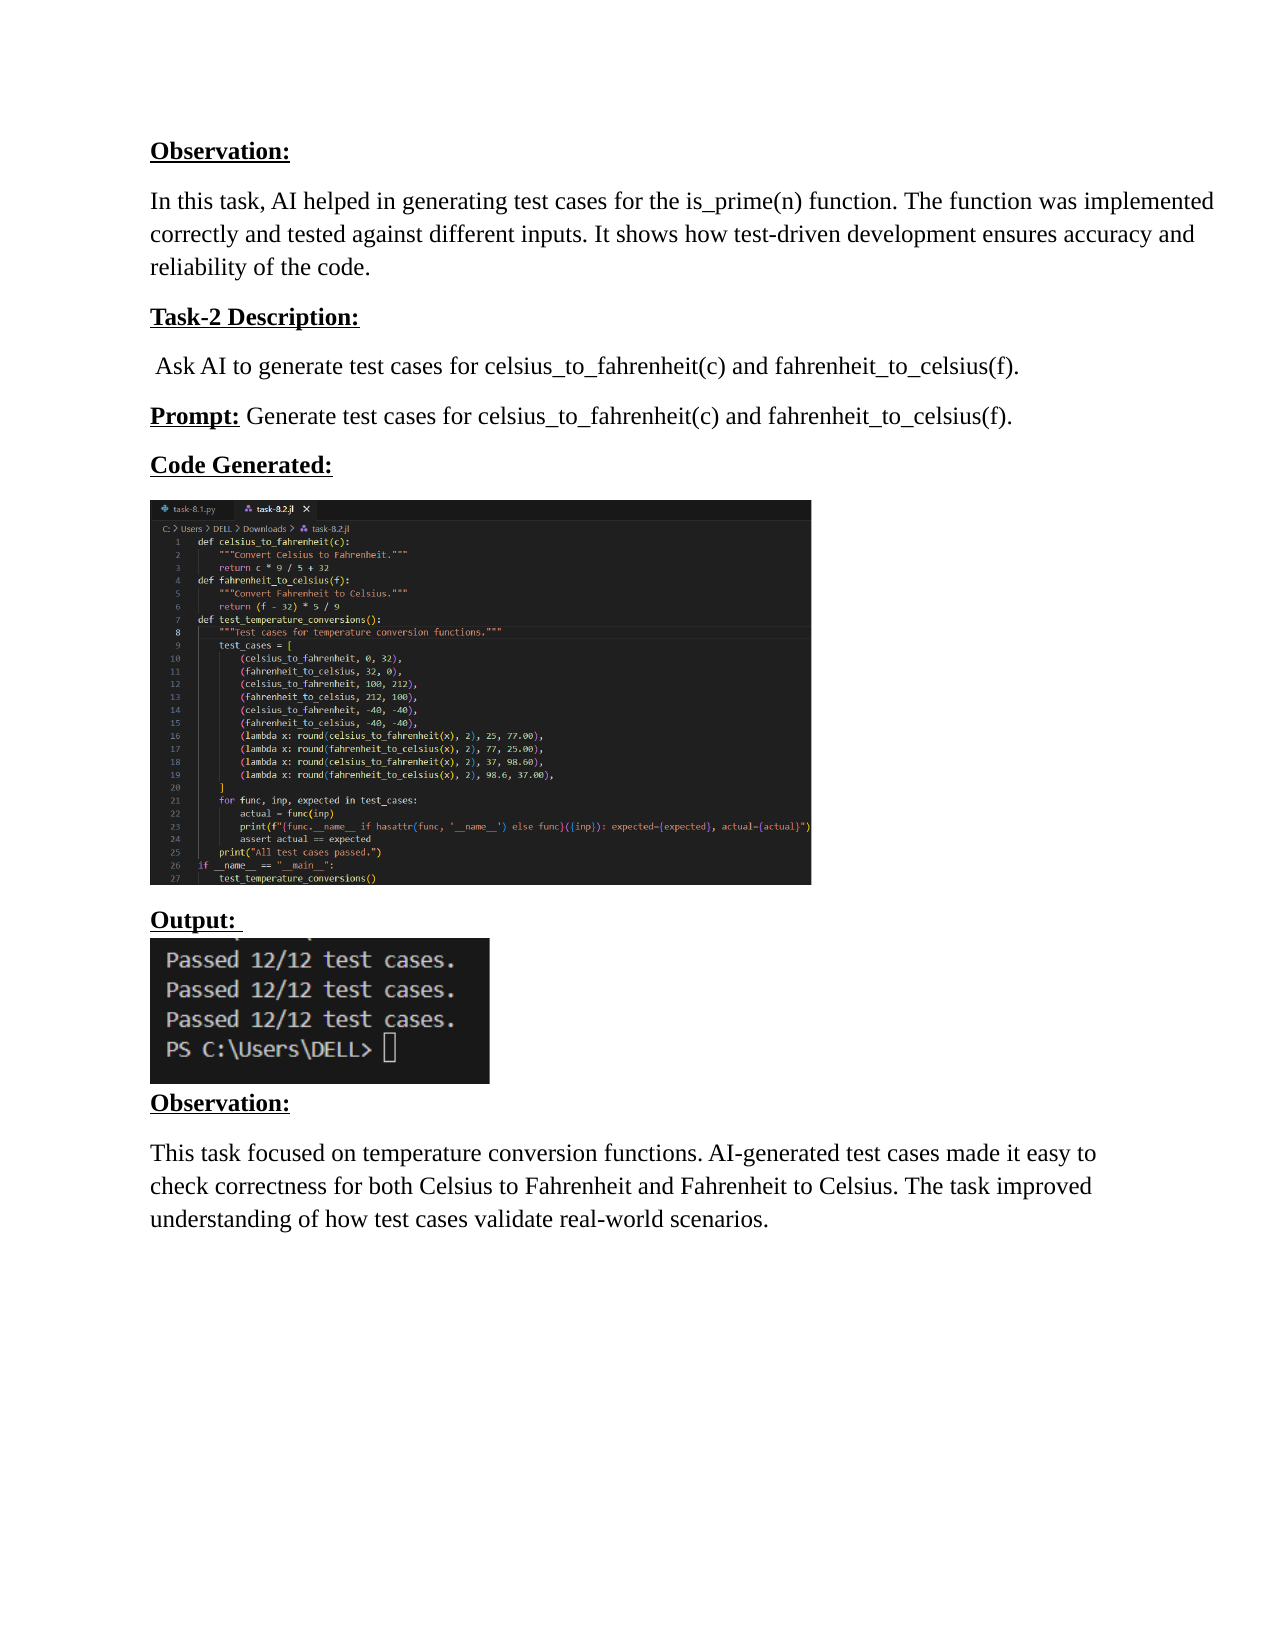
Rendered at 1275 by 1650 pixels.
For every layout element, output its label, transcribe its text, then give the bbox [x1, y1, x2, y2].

text Code Generated: [150, 451, 1125, 479]
text This task focused on temperature conversion functions. AI-generated test cases made it easy to check correctness for both Celsius to Fahrenheit and Fahrenheit to Celsius. The task improved understanding of how test cases validate real-world scenarios. [150, 1138, 1125, 1232]
text Observation: [150, 1088, 1125, 1117]
text Prompt: Generate test cases for celsius_to_fahrenheit(c) and fahrenheit_to_celsius(f). [150, 401, 1125, 430]
text Output: [150, 906, 1125, 934]
picture [150, 500, 812, 885]
text Ask AI to generate test cases for celsius_to_fahrenheit(c) and fahrenheit_to_celsius(f). [150, 351, 1125, 380]
picture [150, 938, 490, 1084]
text In this task, AI helped in generating test cases for the is_prime(n) function. The function was implemented correctly and tested against different inputs. It shows how test-driven development ensures accuracy and reliability of the code. [150, 186, 1219, 281]
text Observation: [150, 136, 1125, 165]
text Task-2 Description: [150, 302, 1125, 330]
